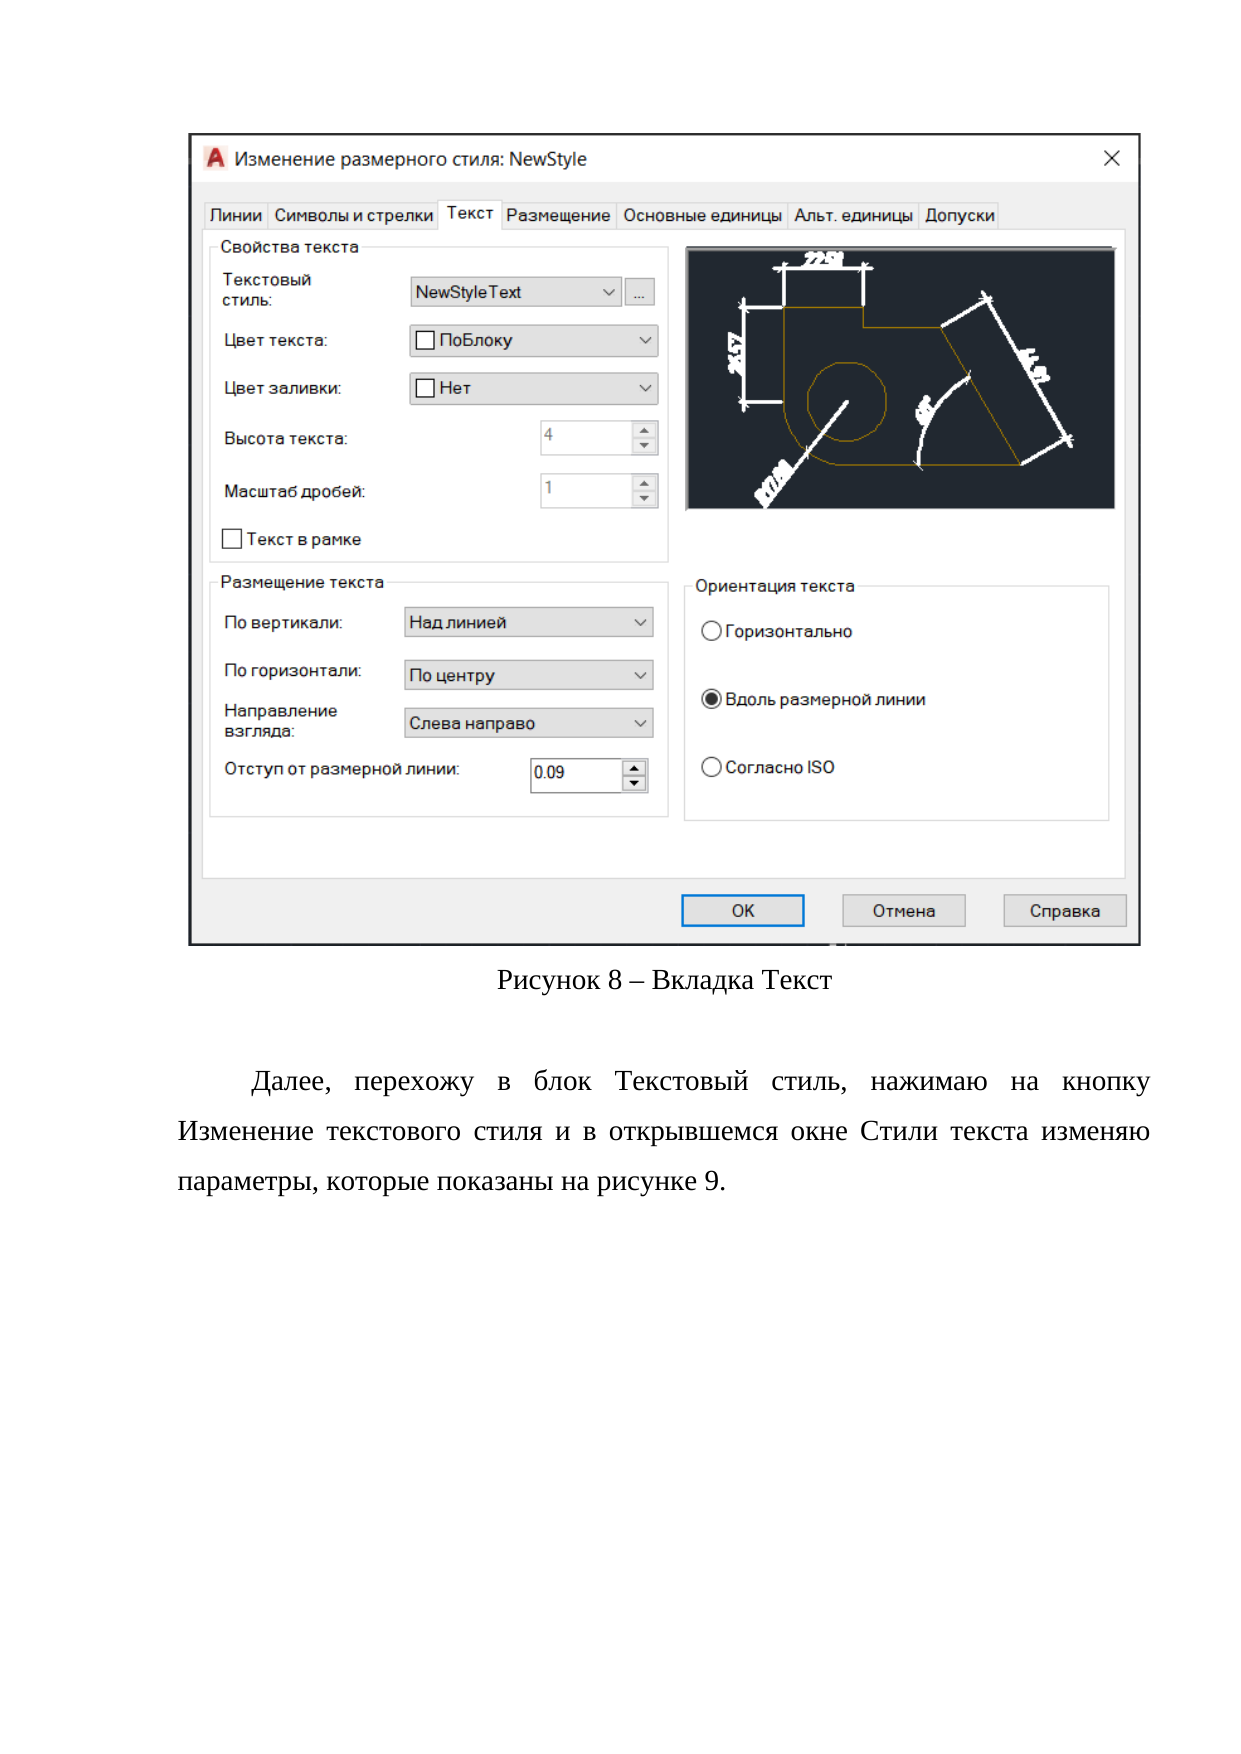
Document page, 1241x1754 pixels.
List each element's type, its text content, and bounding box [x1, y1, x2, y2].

text Рисунок 8 – Вкладка Текст [177, 962, 1152, 996]
picture [188, 133, 1141, 946]
text Далее, перехожу в блок Текстовый стиль, нажимаю на кнопку Изменение текстового стиля и в открывшемся окне Стили текста изменяю параметры, которые показаны на рисунке 9. [177, 1063, 1152, 1197]
